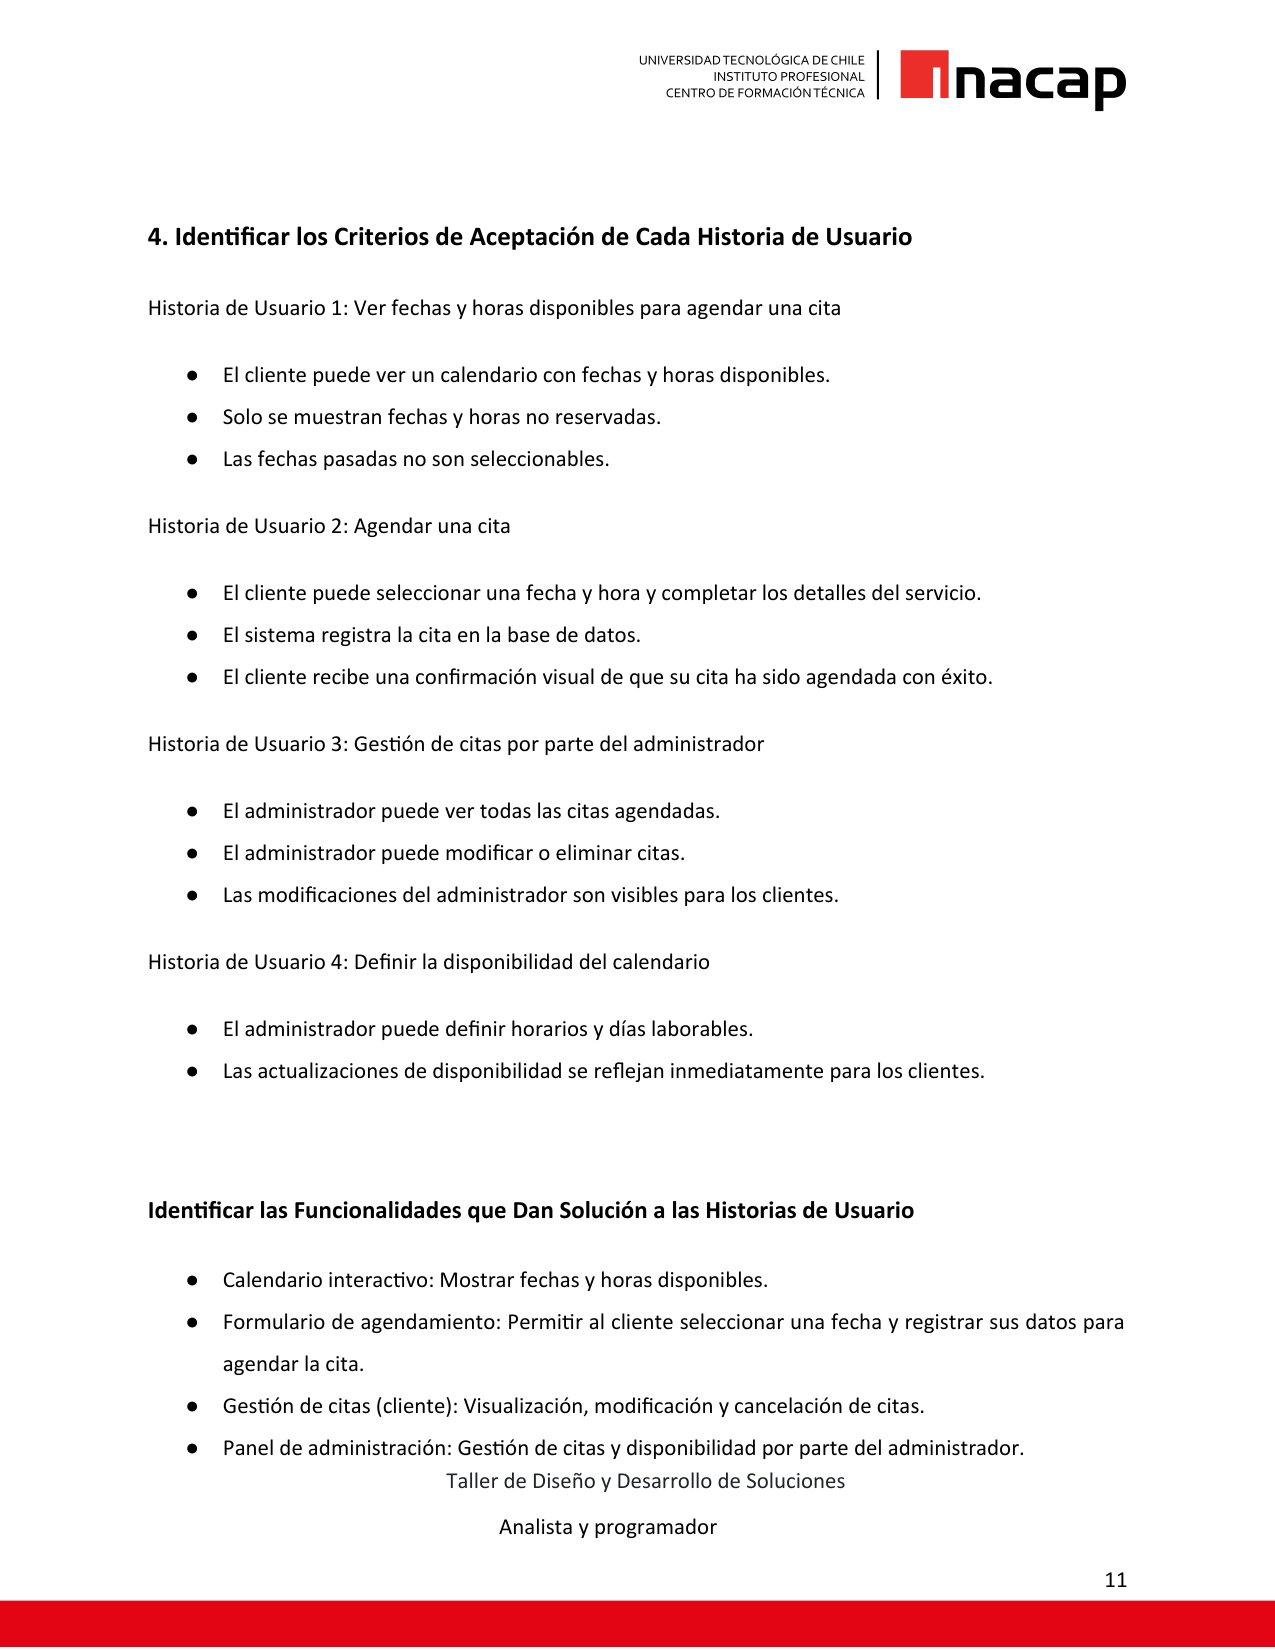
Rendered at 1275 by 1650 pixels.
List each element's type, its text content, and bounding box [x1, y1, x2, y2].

list Solo se muestran fechas y horas no reservadas. [185, 402, 1127, 430]
list Las actualizaciones de disponibilidad se reflejan inmediatamente para los clientes. [185, 1056, 1127, 1084]
list El administrador puede modificar o eliminar citas. [185, 838, 1127, 866]
list El cliente puede ver un calendario con fechas y horas disponibles. [185, 360, 1127, 388]
subtitle Historia de Usuario 3: Gestión de citas por parte del administrador [148, 729, 1127, 757]
list El cliente puede seleccionar una fecha y hora y completar los detalles del servicio. [185, 578, 1127, 606]
subtitle Identificar las Funcionalidades que Dan Solución a las Historias de Usuario [148, 1194, 1127, 1225]
list Las modificaciones del administrador son visibles para los clientes. [185, 880, 1127, 908]
list El cliente recibe una confirmación visual de que su cita ha sido agendada con éxito. [185, 662, 1127, 690]
list Calendario interactivo: Mostrar fechas y horas disponibles. [185, 1265, 1127, 1293]
list El sistema registra la cita en la base de datos. [185, 620, 1127, 648]
subtitle Historia de Usuario 2: Agendar una cita [148, 511, 1127, 539]
subtitle Historia de Usuario 4: Definir la disponibilidad del calendario [148, 947, 1127, 975]
list Gestión de citas (cliente): Visualización, modificación y cancelación de citas. [185, 1391, 1127, 1419]
list Panel de administración: Gestión de citas y disponibilidad por parte del administrador. [185, 1433, 1127, 1461]
list El administrador puede ver todas las citas agendadas. [185, 796, 1127, 824]
list El administrador puede definir horarios y días laborables. [185, 1014, 1127, 1042]
list Las fechas pasadas no son seleccionables. [185, 444, 1127, 472]
subtitle 4. Identificar los Criterios de Aceptación de Cada Historia de Usuario [148, 219, 1127, 252]
subtitle Historia de Usuario 1: Ver fechas y horas disponibles para agendar una cita [148, 293, 1127, 321]
list Formulario de agendamiento: Permitir al cliente seleccionar una fecha y registrar sus datos para agendar la cita. [185, 1307, 1127, 1377]
picture [636, 46, 1128, 112]
